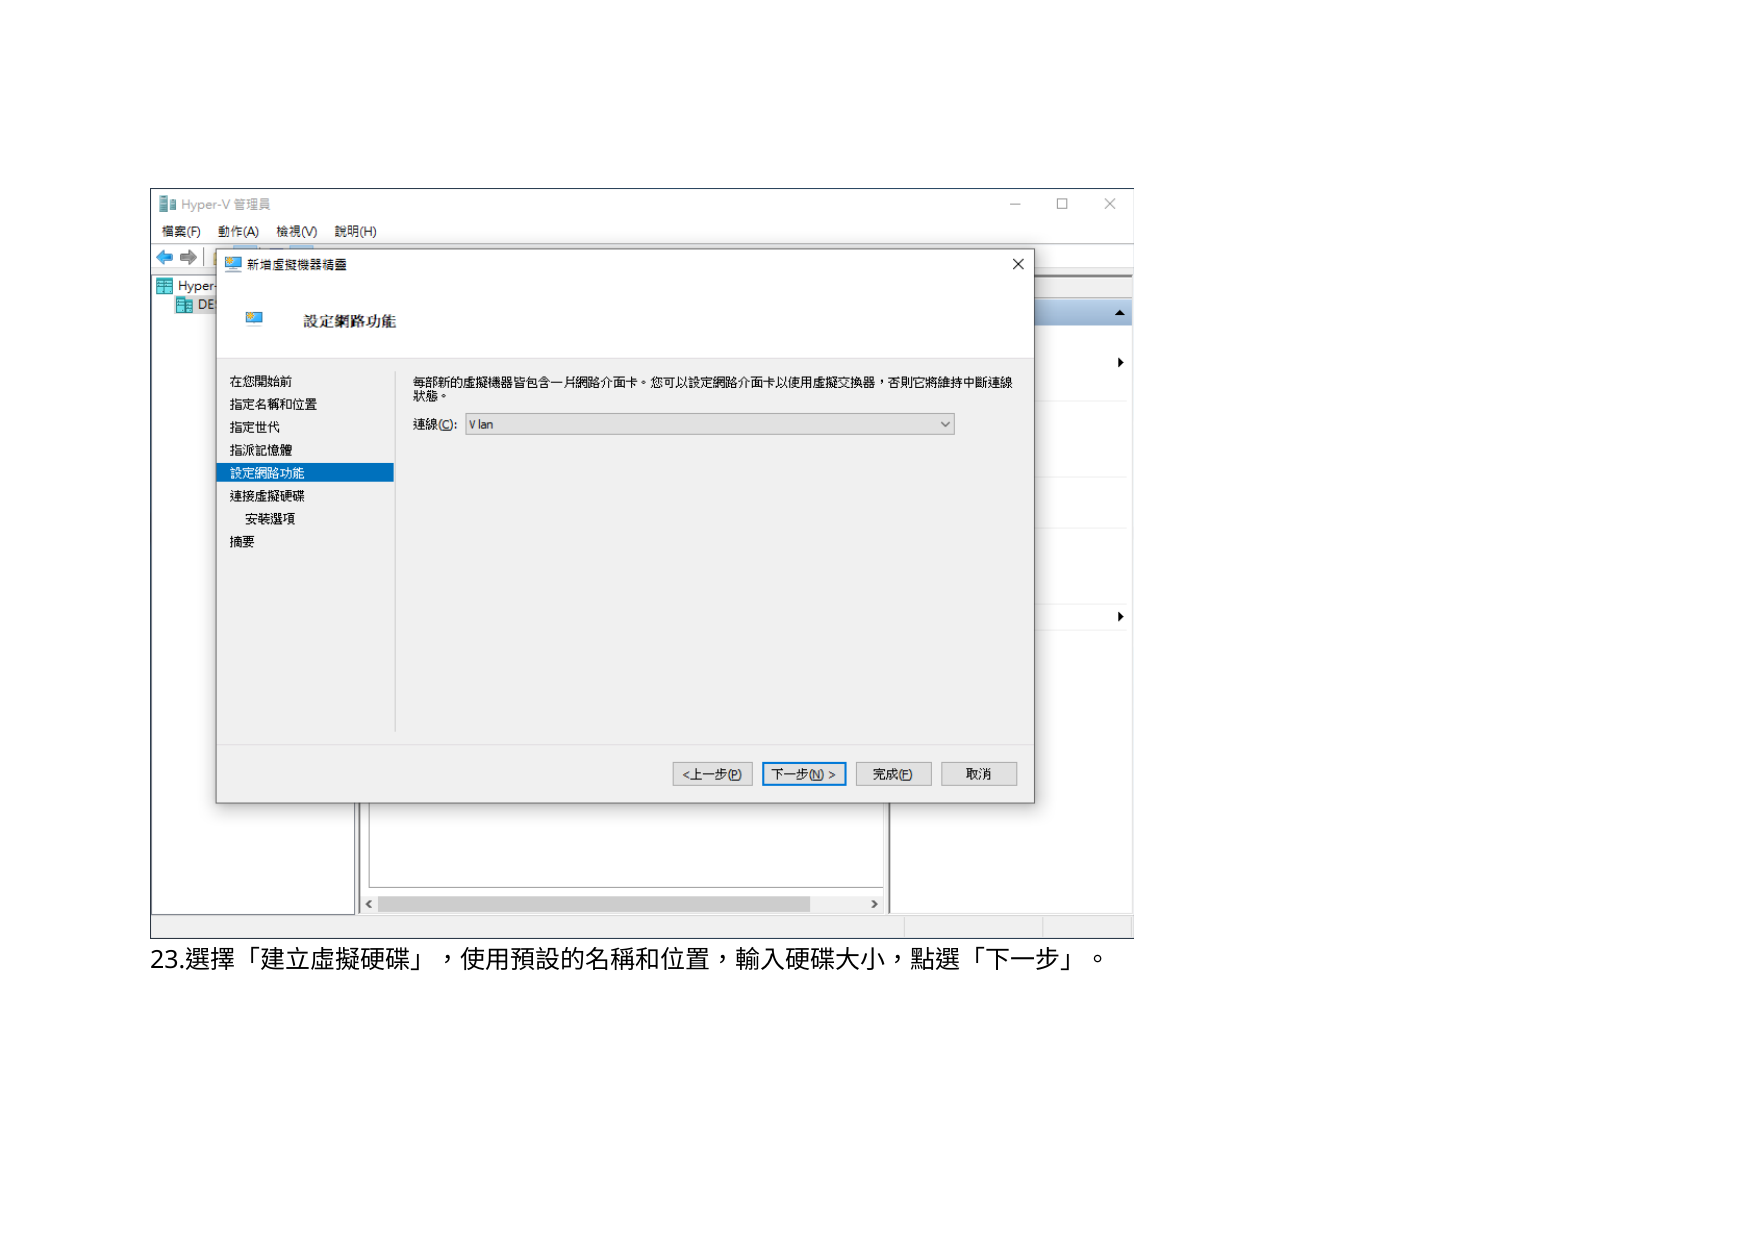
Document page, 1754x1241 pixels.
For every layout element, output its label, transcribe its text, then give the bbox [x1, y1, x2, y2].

text 23.選擇「建立虛擬硬碟」，使用預設的名稱和位置，輸入硬碟大小，點選「下一步」。 [150, 939, 1604, 976]
picture [150, 188, 1134, 939]
